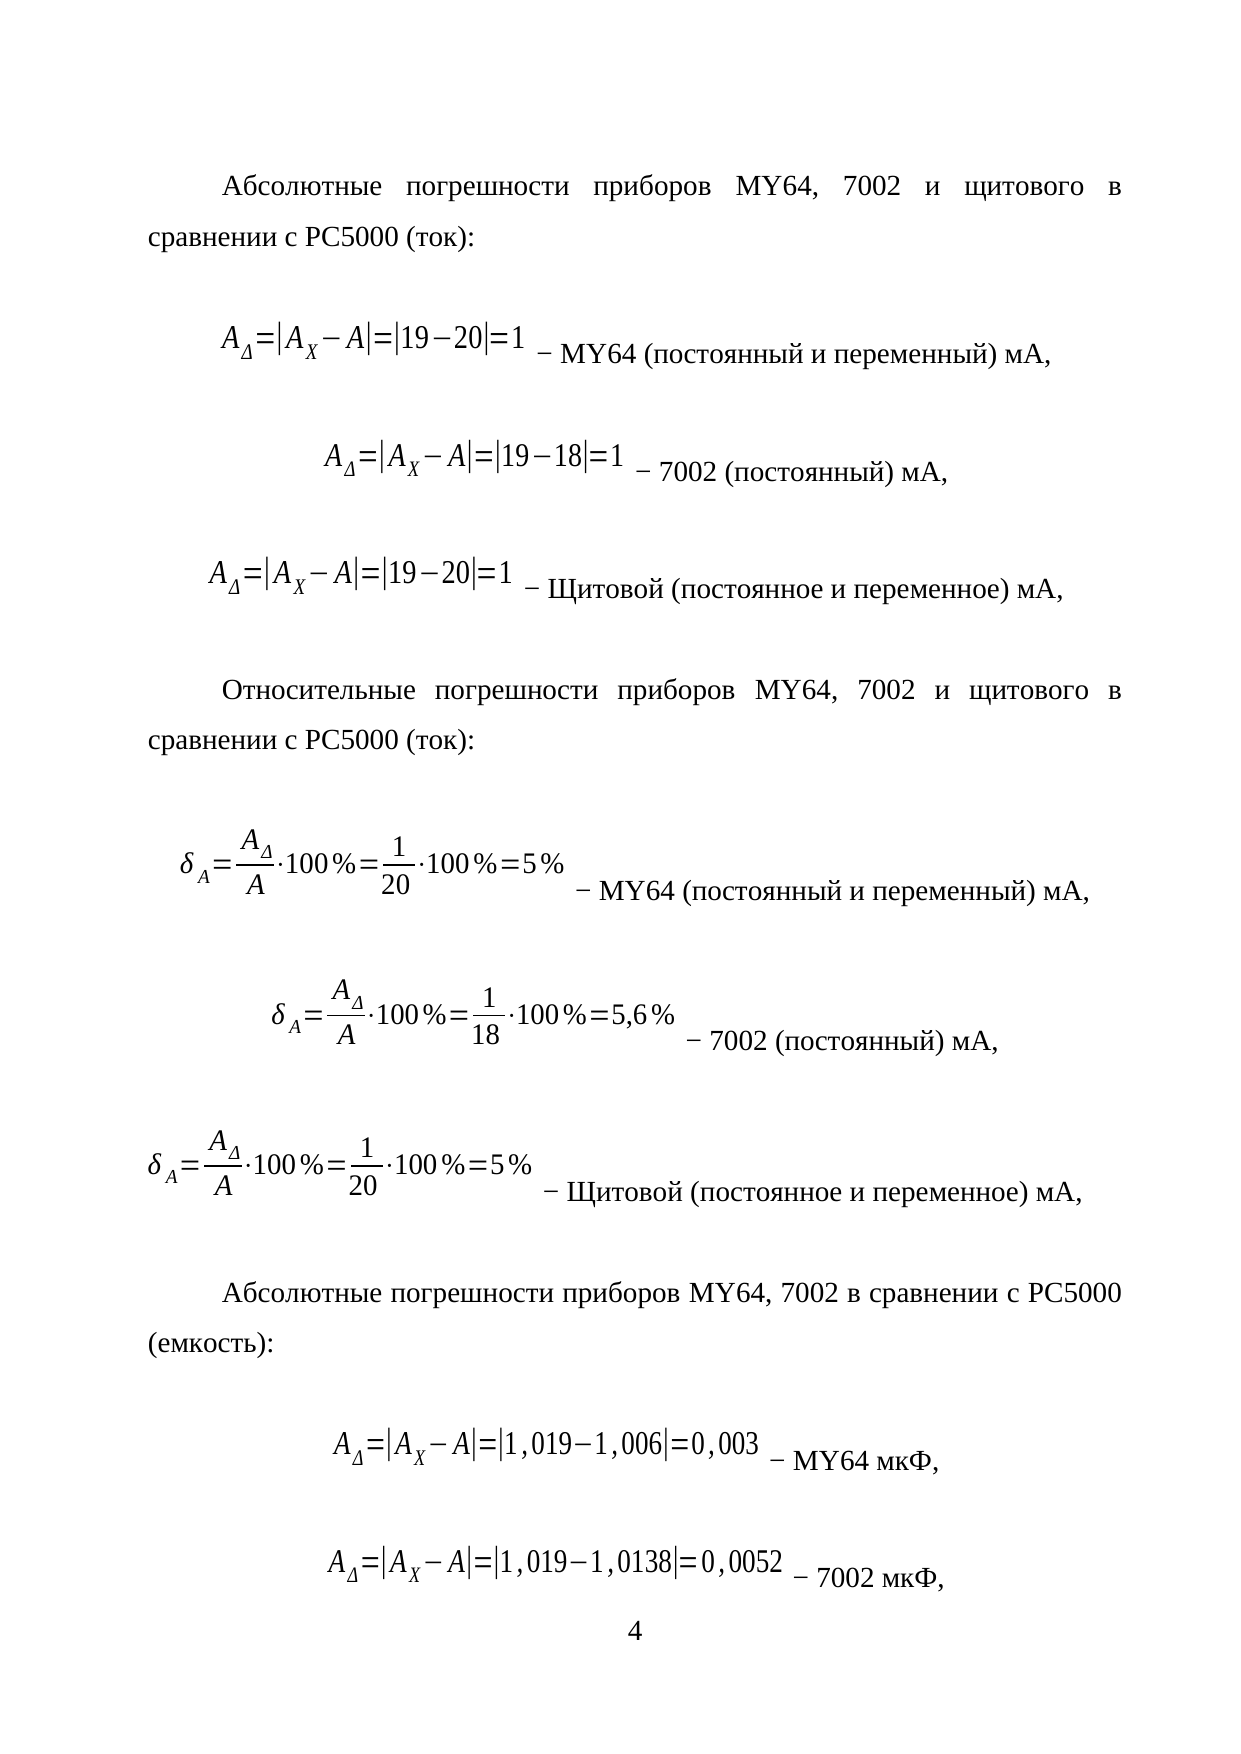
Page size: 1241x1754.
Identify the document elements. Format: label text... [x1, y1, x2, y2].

text − MY64 (постоянный и переменный) мА, [148, 823, 1122, 907]
text Относительные погрешности приборов MY64, 7002 и щитового в сравнении с РС5000 (ток): [148, 672, 1122, 756]
text − 7002 (постоянный) мА, [148, 437, 1122, 487]
text − Щитовой (постоянное и переменное) мА, [148, 554, 1122, 605]
text − 7002 мкФ, [148, 1543, 1122, 1594]
text − Щитовой (постоянное и переменное) мА, [148, 1124, 1122, 1208]
text − 7002 (постоянный) мА, [148, 974, 1122, 1107]
text − MY64 мкФ, [148, 1426, 1122, 1476]
text Абсолютные погрешности приборов MY64, 7002 и щитового в сравнении с РС5000 (ток): [148, 168, 1122, 252]
text Абсолютные погрешности приборов MY64, 7002 в сравнении с РС5000 (емкость): [148, 1275, 1122, 1358]
text − MY64 (постоянный и переменный) мА, [148, 319, 1122, 370]
